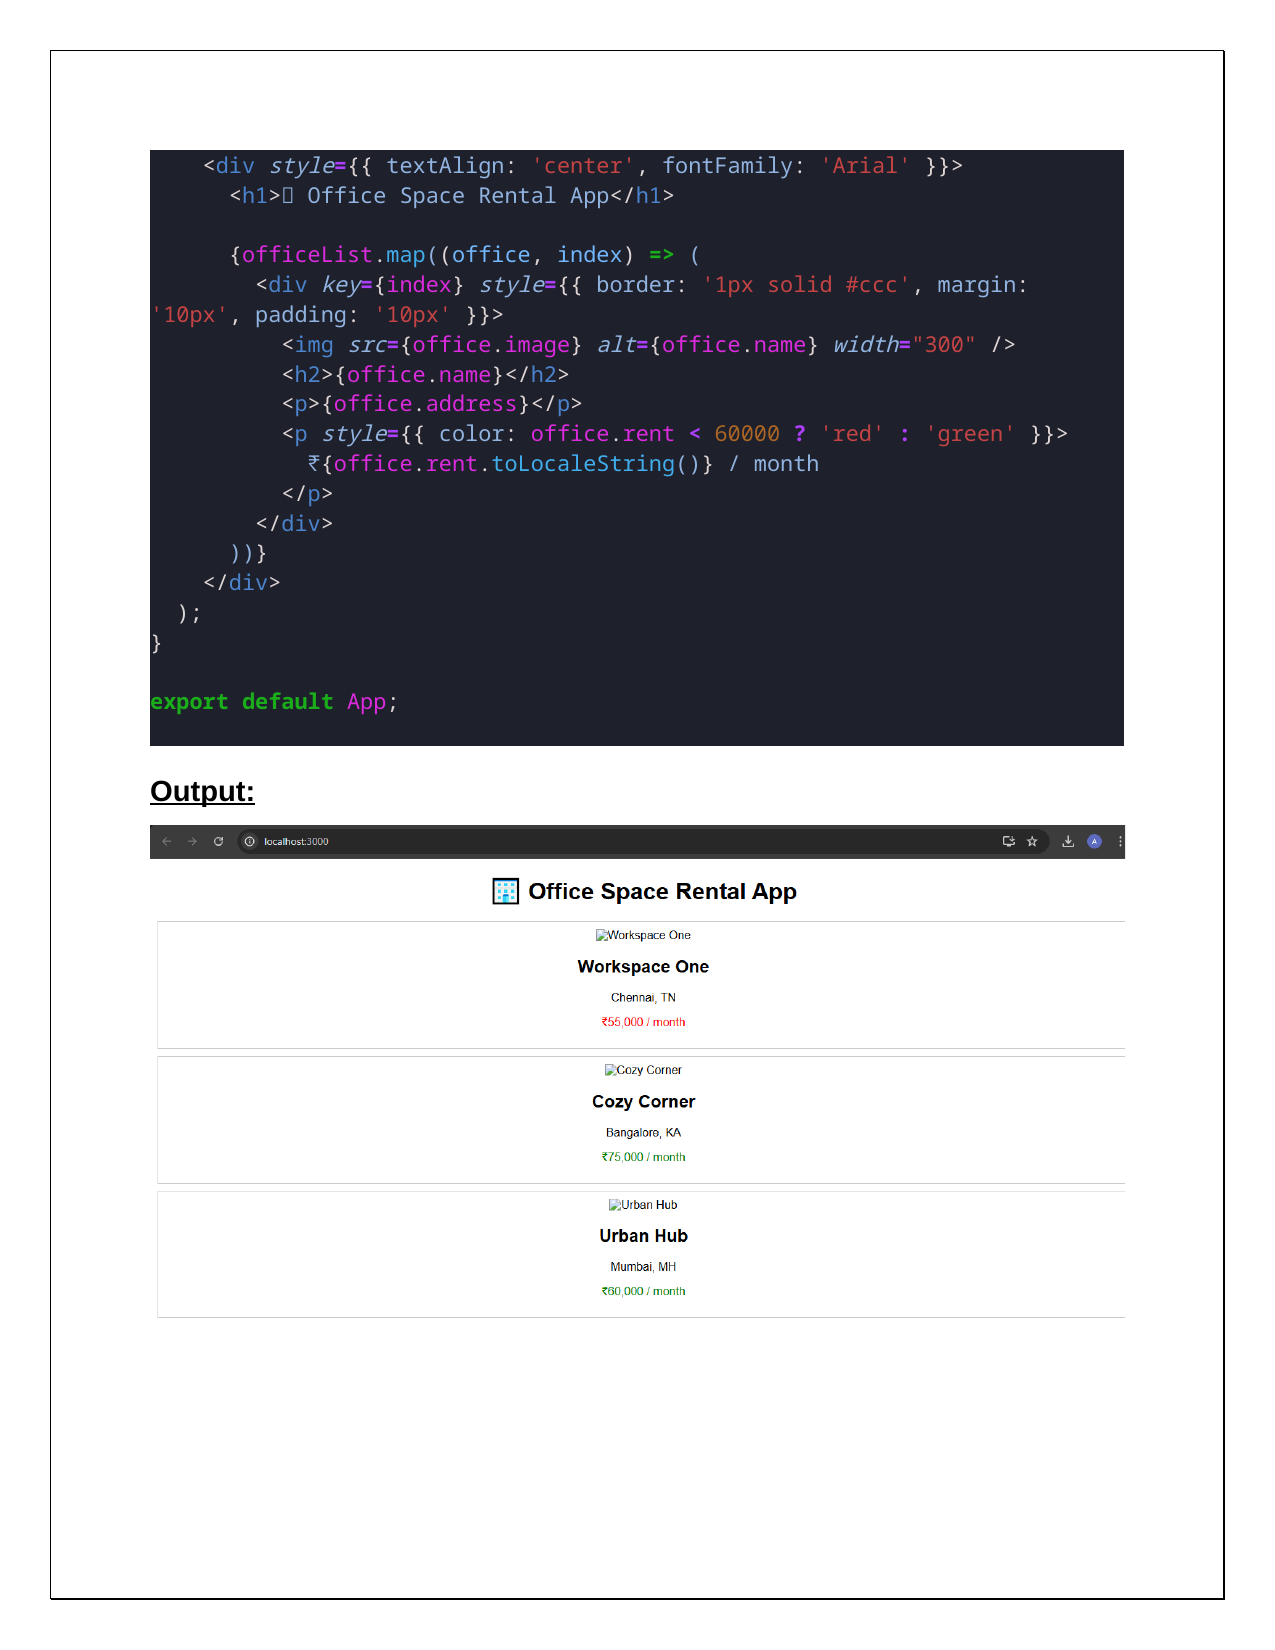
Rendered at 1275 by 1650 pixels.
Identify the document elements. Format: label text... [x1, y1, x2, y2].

text ); [150, 597, 1124, 627]
picture [150, 825, 1125, 1324]
text export default App; [150, 686, 1124, 716]
text ₹{office.rent.toLocaleString()} / month [150, 448, 1124, 478]
text } [150, 627, 1124, 656]
text ))} [150, 537, 1124, 567]
text </div> [150, 507, 1124, 537]
text <div key={index} style={{ border: '1px solid #ccc', margin: '10px', padding: '10px' }}> [150, 269, 1124, 329]
text <div style={{ textAlign: 'center', fontFamily: 'Arial' }}> [150, 150, 1124, 180]
text <p>{office.address}</p> [150, 388, 1124, 418]
text <img src={office.image} alt={office.name} width="300" /> [150, 329, 1124, 358]
text Output: [150, 746, 1124, 807]
text </div> [150, 567, 1124, 597]
text {officeList.map((office, index) => ( [150, 239, 1124, 269]
text <h2>{office.name}</h2> [150, 358, 1124, 388]
text </p> [150, 478, 1124, 507]
text <h1>🏢 Office Space Rental App</h1> [150, 180, 1124, 209]
text <p style={{ color: office.rent < 60000 ? 'red' : 'green' }}> [150, 418, 1124, 448]
